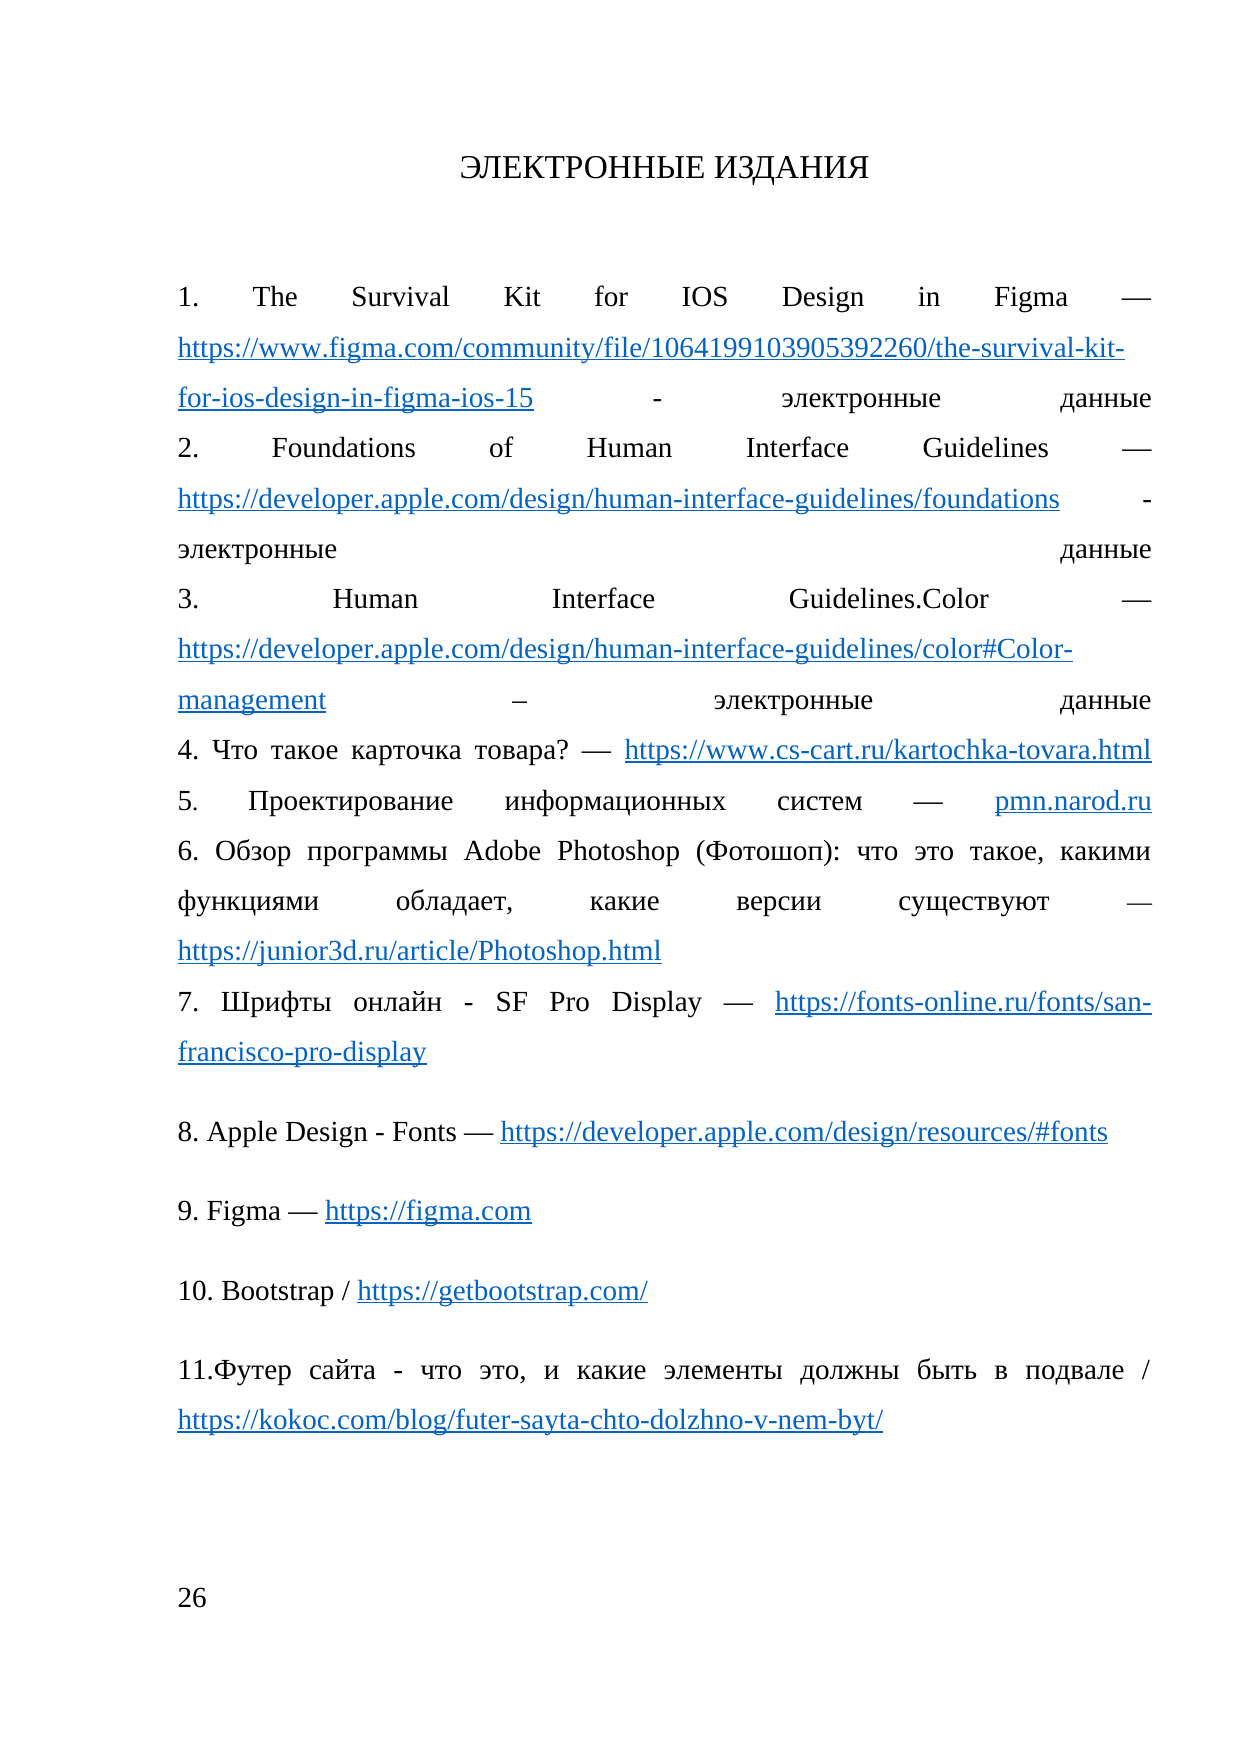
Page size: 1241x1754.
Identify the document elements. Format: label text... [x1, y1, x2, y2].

text 1. The Survival Kit for IOS Design in Figma — https://www.figma.com/community/file/1064199103905392260/the-survival-kit-for-ios-design-in-figma-ios-15 - электронные данные 2. Foundations of Human Interface Guidelines — https://developer.apple.com/design/human-interface-guidelines/foundations - электронные данные 3. Human Interface Guidelines.Color — https://developer.apple.com/design/human-interface-guidelines/color#Color-management – электронные данные 4. Что такое карточка товара? — https://www.cs-cart.ru/kartochka-tovara.html 5. Проектирование информационных систем — pmn.narod.ru 6. Обзор программы Adobe Photoshop (Фотошоп): что это такое, какими функциями обладает, какие версии существуют — https://junior3d.ru/article/Photoshop.html 7. Шрифты онлайн - SF Pro Display — https://fonts-online.ru/fonts/san-francisco-pro-display [177, 234, 1152, 1068]
text 8. Apple Design - Fonts — https://developer.apple.com/design/resources/#fonts [177, 1114, 1152, 1147]
text 10. Bootstrap / https://getbootstrap.com/ [177, 1273, 1152, 1306]
text 11.Футер сайта - что это, и какие элементы должны быть в подвале / https://kokoc.com/blog/futer-sayta-chto-dolzhno-v-nem-byt/ [177, 1352, 1152, 1436]
subtitle ЭЛЕКТРОННЫЕ ИЗДАНИЯ [177, 147, 1152, 186]
text 9. Figma — https://figma.com [177, 1193, 1152, 1227]
